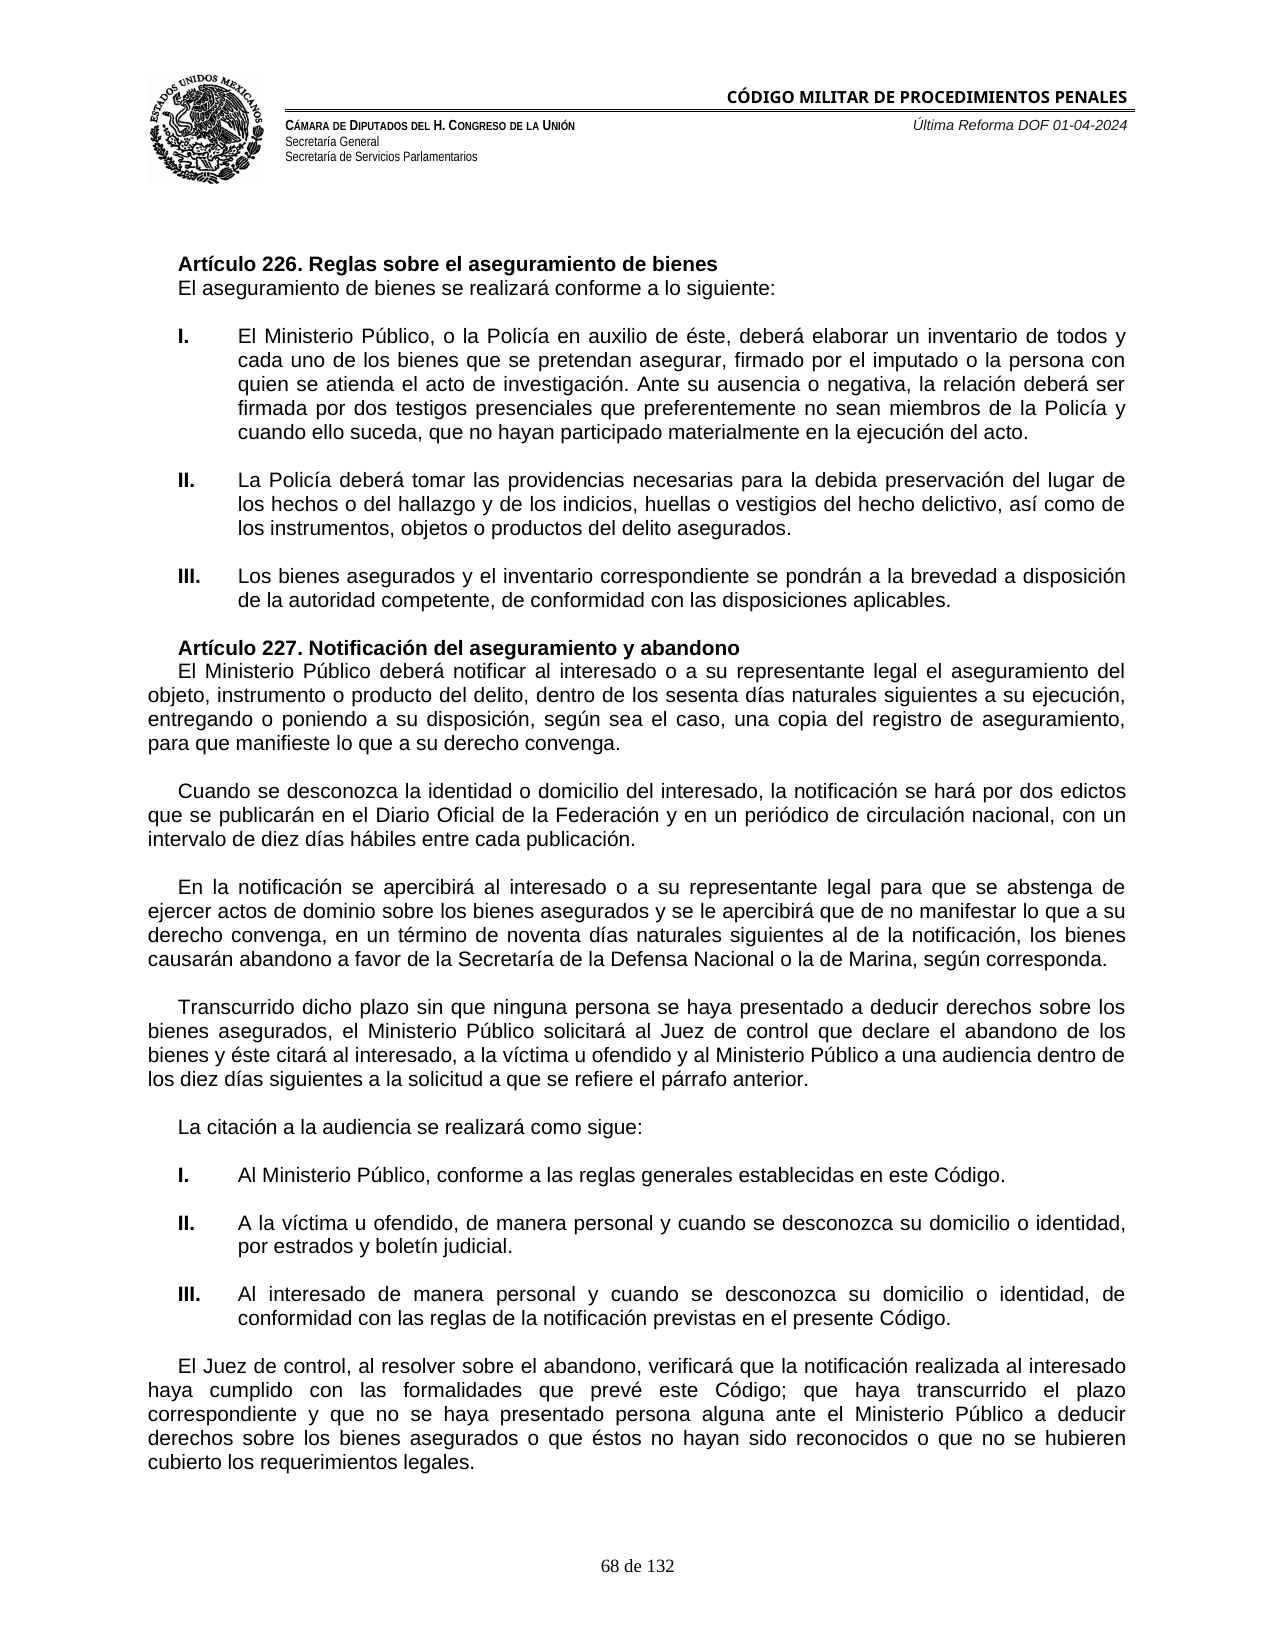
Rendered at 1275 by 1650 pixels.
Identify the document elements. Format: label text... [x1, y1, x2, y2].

text III. Los bienes asegurados y el inventario correspondiente se pondrán a la brevedad a disposición de la autoridad competente, de conformidad con las disposiciones aplicables. [178, 563, 1127, 611]
text El Juez de control, al resolver sobre el abandono, verificará que la notificación realizada al interesado haya cumplido con las formalidades que prevé este Código; que haya transcurrido el plazo correspondiente y que no se haya presentado persona alguna ante el Ministerio Público a deducir derechos sobre los bienes asegurados o que éstos no hayan sido reconocidos o que no se hubieren cubierto los requerimientos legales. [148, 1354, 1127, 1474]
text El aseguramiento de bienes se realizará conforme a lo siguiente: [148, 276, 1127, 300]
text I. Al Ministerio Público, conforme a las reglas generales establecidas en este Código. [178, 1162, 1127, 1186]
text Artículo 227. Notificación del aseguramiento y abandono [148, 635, 1127, 659]
text El Ministerio Público deberá notificar al interesado o a su representante legal el aseguramiento del objeto, instrumento o producto del delito, dentro de los sesenta días naturales siguientes a su ejecución, entregando o poniendo a su disposición, según sea el caso, una copia del registro de aseguramiento, para que manifieste lo que a su derecho convenga. [148, 659, 1127, 755]
text II. A la víctima u ofendido, de manera personal y cuando se desconozca su domicilio o identidad, por estrados y boletín judicial. [178, 1210, 1127, 1258]
text En la notificación se apercibirá al interesado o a su representante legal para que se abstenga de ejercer actos de dominio sobre los bienes asegurados y se le apercibirá que de no manifestar lo que a su derecho convenga, en un término de noventa días naturales siguientes al de la notificación, los bienes causarán abandono a favor de la Secretaría de la Defensa Nacional o la de Marina, según corresponda. [148, 875, 1127, 971]
text II. La Policía deberá tomar las providencias necesarias para la debida preservación del lugar de los hechos o del hallazgo y de los indicios, huellas o vestigios del hecho delictivo, así como de los instrumentos, objetos o productos del delito asegurados. [178, 468, 1127, 539]
text Artículo 226. Reglas sobre el aseguramiento de bienes [148, 252, 1127, 276]
text La citación a la audiencia se realizará como sigue: [148, 1114, 1127, 1138]
text Transcurrido dicho plazo sin que ninguna persona se haya presentado a deducir derechos sobre los bienes asegurados, el Ministerio Público solicitará al Juez de control que declare el abandono de los bienes y éste citará al interesado, a la víctima u ofendido y al Ministerio Público a una audiencia dentro de los diez días siguientes a la solicitud a que se refiere el párrafo anterior. [148, 995, 1127, 1091]
text Cuando se desconozca la identidad o domicilio del interesado, la notificación se hará por dos edictos que se publicarán en el Diario Oficial de la Federación y en un periódico de circulación nacional, con un intervalo de diez días hábiles entre cada publicación. [148, 779, 1127, 851]
text I. El Ministerio Público, o la Policía en auxilio de éste, deberá elaborar un inventario de todos y cada uno de los bienes que se pretendan asegurar, firmado por el imputado o la persona con quien se atienda el acto de investigación. Ante su ausencia o negativa, la relación deberá ser firmada por dos testigos presenciales que preferentemente no sean miembros de la Policía y cuando ello suceda, que no hayan participado materialmente en la ejecución del acto. [178, 324, 1127, 444]
text III. Al interesado de manera personal y cuando se desconozca su domicilio o identidad, de conformidad con las reglas de la notificación previstas en el presente Código. [178, 1282, 1127, 1330]
